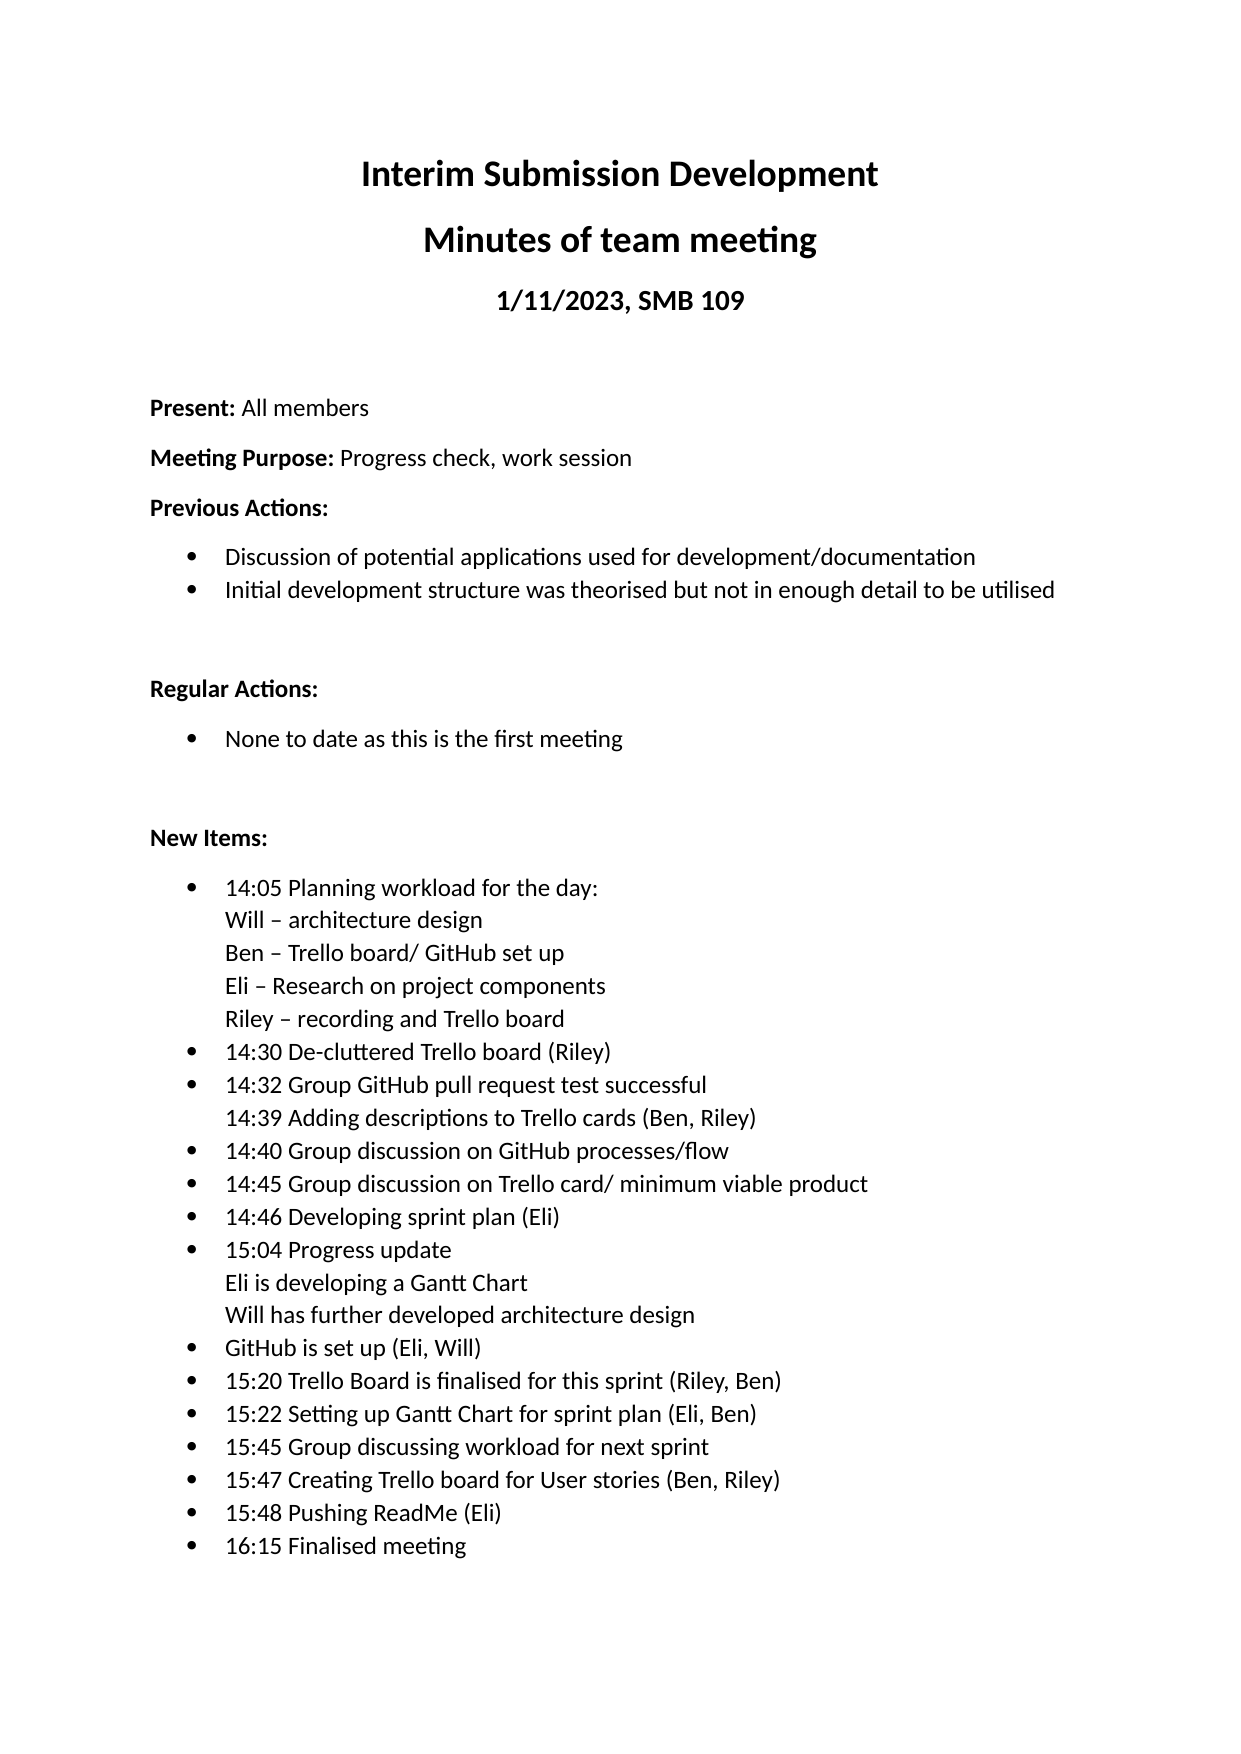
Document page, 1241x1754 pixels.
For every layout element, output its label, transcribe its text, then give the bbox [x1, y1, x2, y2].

list Eli is developing a Gantt Chart [225, 1267, 1090, 1297]
list 15:48 Pushing ReadMe (Eli) [187, 1497, 1090, 1528]
list 14:39 Adding descriptions to Trello cards (Ben, Riley) [225, 1102, 1090, 1133]
list 14:05 Planning workload for the day: [187, 872, 1090, 902]
list Riley – recording and Trello board [225, 1003, 1090, 1034]
text New Items: [150, 822, 1090, 853]
list 15:45 Group discussing workload for next sprint [187, 1431, 1090, 1462]
list Will has further developed architecture design [225, 1299, 1090, 1330]
list GitHub is set up (Eli, Will) [187, 1332, 1090, 1363]
list 15:20 Trello Board is finalised for this sprint (Riley, Ben) [187, 1365, 1090, 1396]
text Present: All members [150, 392, 1090, 423]
text Previous Actions: [150, 492, 1090, 522]
list 14:32 Group GitHub pull request test successful [187, 1069, 1090, 1100]
list Ben – Trello board/ GitHub set up [225, 937, 1090, 968]
list 14:30 De-cluttered Trello board (Riley) [187, 1036, 1090, 1067]
list 16:15 Finalised meeting [187, 1530, 1090, 1561]
list 15:22 Setting up Gantt Chart for sprint plan (Eli, Ben) [187, 1398, 1090, 1429]
text Minutes of team meeting [150, 216, 1090, 262]
list Will – architecture design [225, 904, 1090, 935]
text Interim Submission Development [150, 150, 1090, 196]
list 14:40 Group discussion on GitHub processes/flow [187, 1135, 1090, 1166]
list 15:04 Progress update [187, 1234, 1090, 1264]
list 14:45 Group discussion on Trello card/ minimum viable product [187, 1168, 1090, 1198]
list None to date as this is the first meeting [187, 723, 1090, 753]
text Meeting Purpose: Progress check, work session [150, 442, 1090, 473]
text Regular Actions: [150, 673, 1090, 704]
list Eli – Research on project components [225, 970, 1090, 1001]
list Initial development structure was theorised but not in enough detail to be utilised [187, 574, 1090, 605]
list 15:47 Creating Trello board for User stories (Ben, Riley) [187, 1464, 1090, 1495]
list 14:46 Developing sprint plan (Eli) [187, 1201, 1090, 1231]
text 1/11/2023, SMB 109 [150, 282, 1090, 318]
list Discussion of potential applications used for development/documentation [187, 541, 1090, 572]
